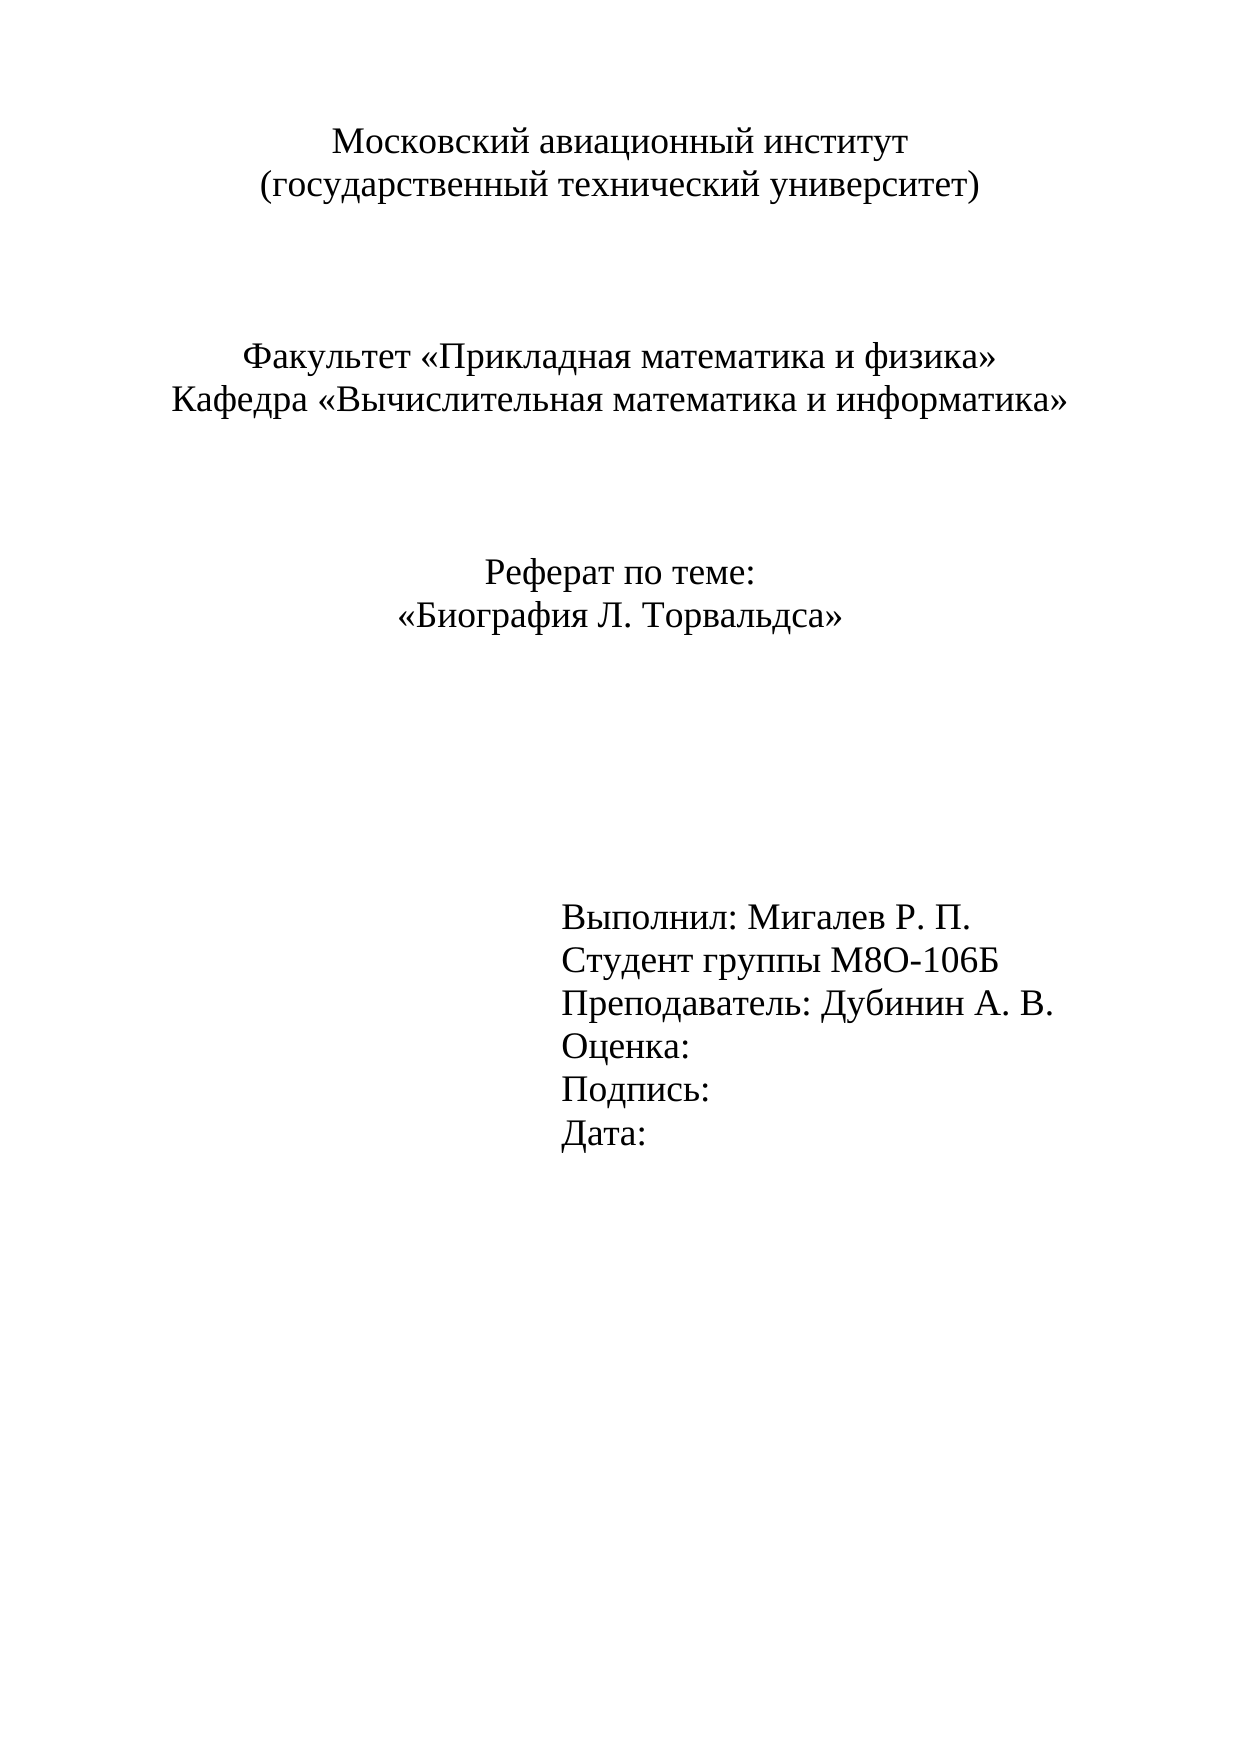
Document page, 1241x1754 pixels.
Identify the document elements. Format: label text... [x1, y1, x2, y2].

text Оценка: [118, 1024, 1122, 1067]
text Московский авиационный институт [118, 118, 1122, 161]
text Реферат по теме: [118, 549, 1122, 592]
text «Биография Л. Торвальдса» [118, 592, 1122, 636]
text Дата: [118, 1110, 1122, 1153]
text Студент группы М8О-106Б Преподаватель: Дубинин А. В. [118, 937, 1122, 1024]
text (государственный технический университет) [118, 161, 1122, 204]
text Подпись: [118, 1067, 1122, 1110]
text Кафедра «Вычислительная математика и информатика» [118, 377, 1122, 420]
text Факультет «Прикладная математика и физика» [118, 334, 1122, 377]
text Выполнил: Мигалев Р. П. [118, 894, 1122, 937]
